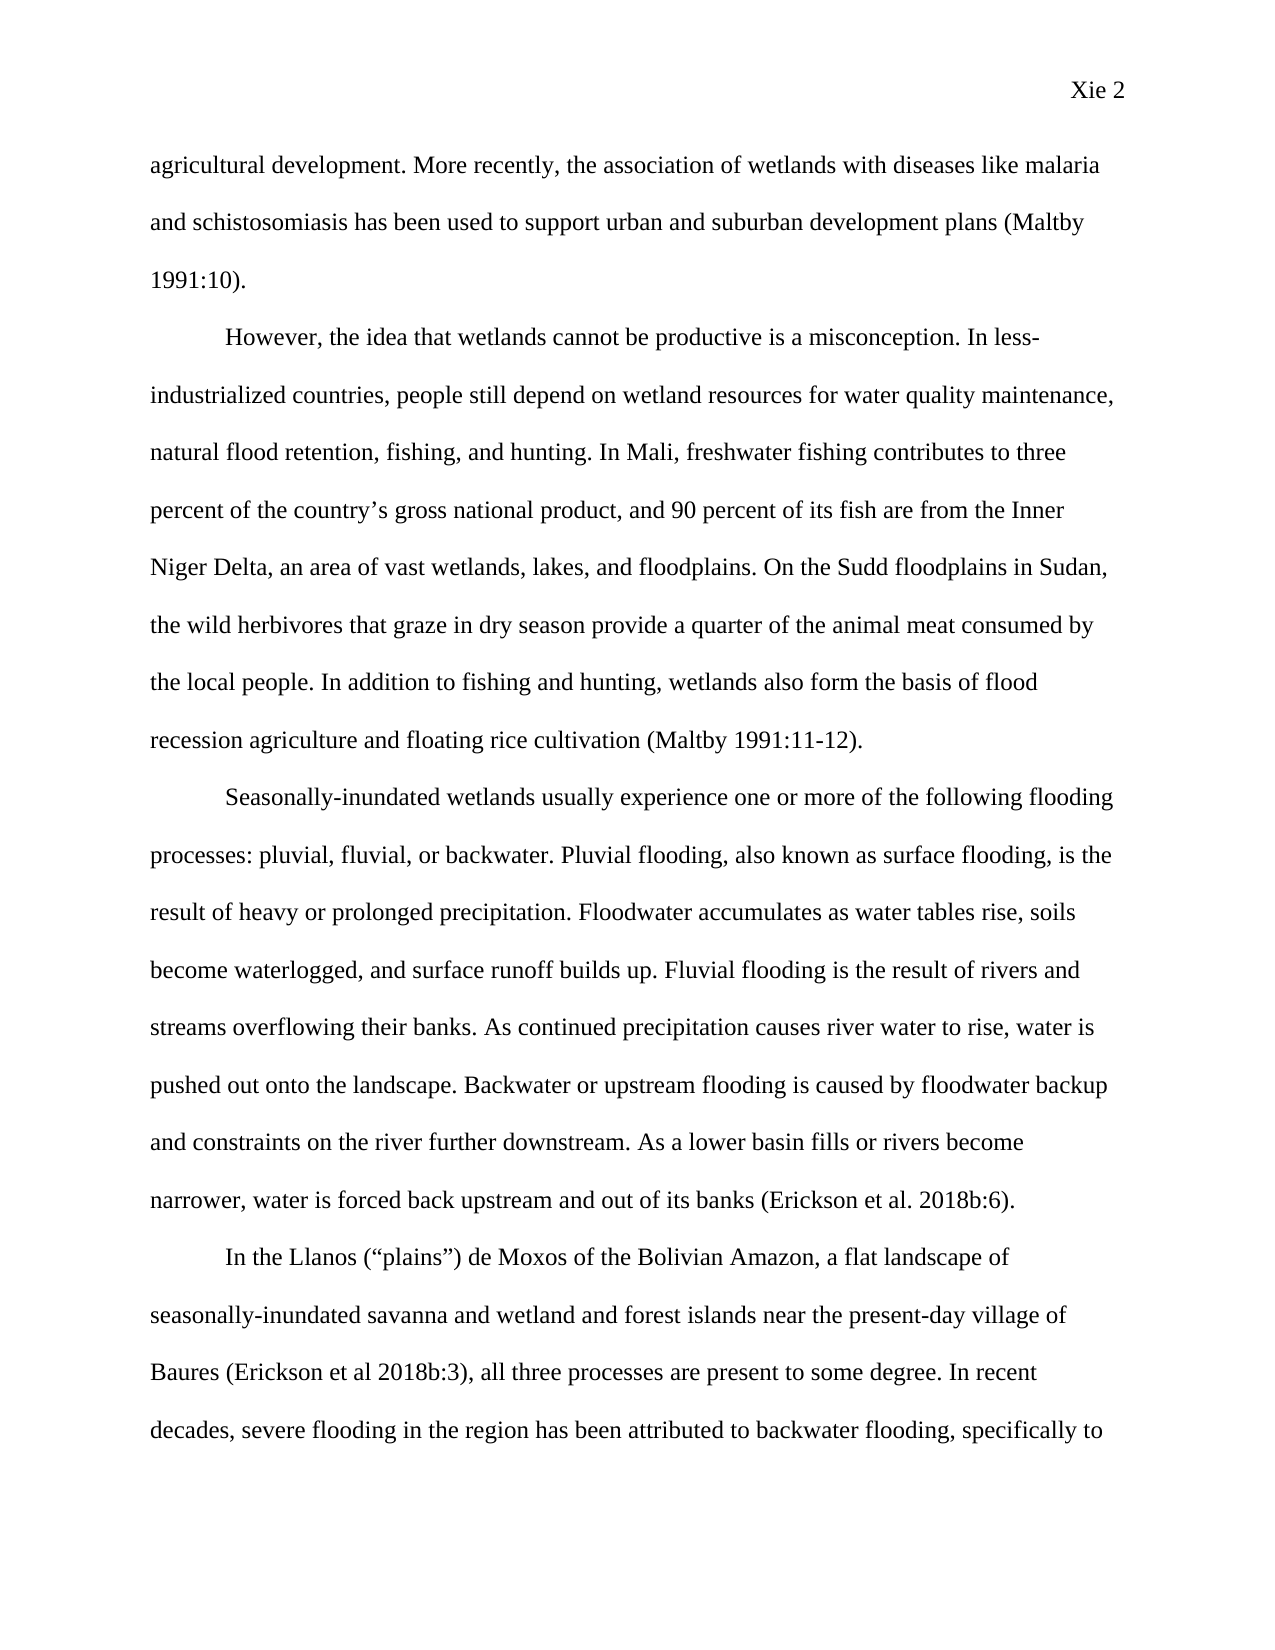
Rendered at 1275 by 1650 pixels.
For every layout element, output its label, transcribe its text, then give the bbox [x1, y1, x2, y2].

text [150, 1242, 1125, 1444]
text Seasonally-inundated wetlands usually experience one or more of the following flooding processes: pluvial, fluvial, or backwater. Pluvial flooding, also known as surface flooding, is the result of heavy or prolonged precipitation. Floodwater accumulates as water tables rise, soils become waterlogged, and surface runoff builds up. Fluvial flooding is the result of rivers and streams overflowing their banks. As continued precipitation causes river water to rise, water is pushed out onto the landscape. Backwater or upstream flooding is caused by floodwater backup and constraints on the river further downstream. As a lower basin fills or rivers become narrower, water is forced back upstream and out of its banks (Erickson et al. 2018b:6). [150, 782, 1125, 1214]
text However, the idea that wetlands cannot be productive is a misconception. In less-industrialized countries, people still depend on wetland resources for water quality maintenance, natural flood retention, fishing, and hunting. In Mali, freshwater fishing contributes to three percent of the country’s gross national product, and 90 percent of its fish are from the Inner Niger Delta, an area of vast wetlands, lakes, and floodplains. On the Sudd floodplains in Sudan, the wild herbivores that graze in dry season provide a quarter of the animal meat consumed by the local people. In addition to fishing and hunting, wetlands also form the basis of flood recession agriculture and floating rice cultivation (Maltby 1991:11-12). [150, 322, 1125, 754]
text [150, 150, 1125, 294]
